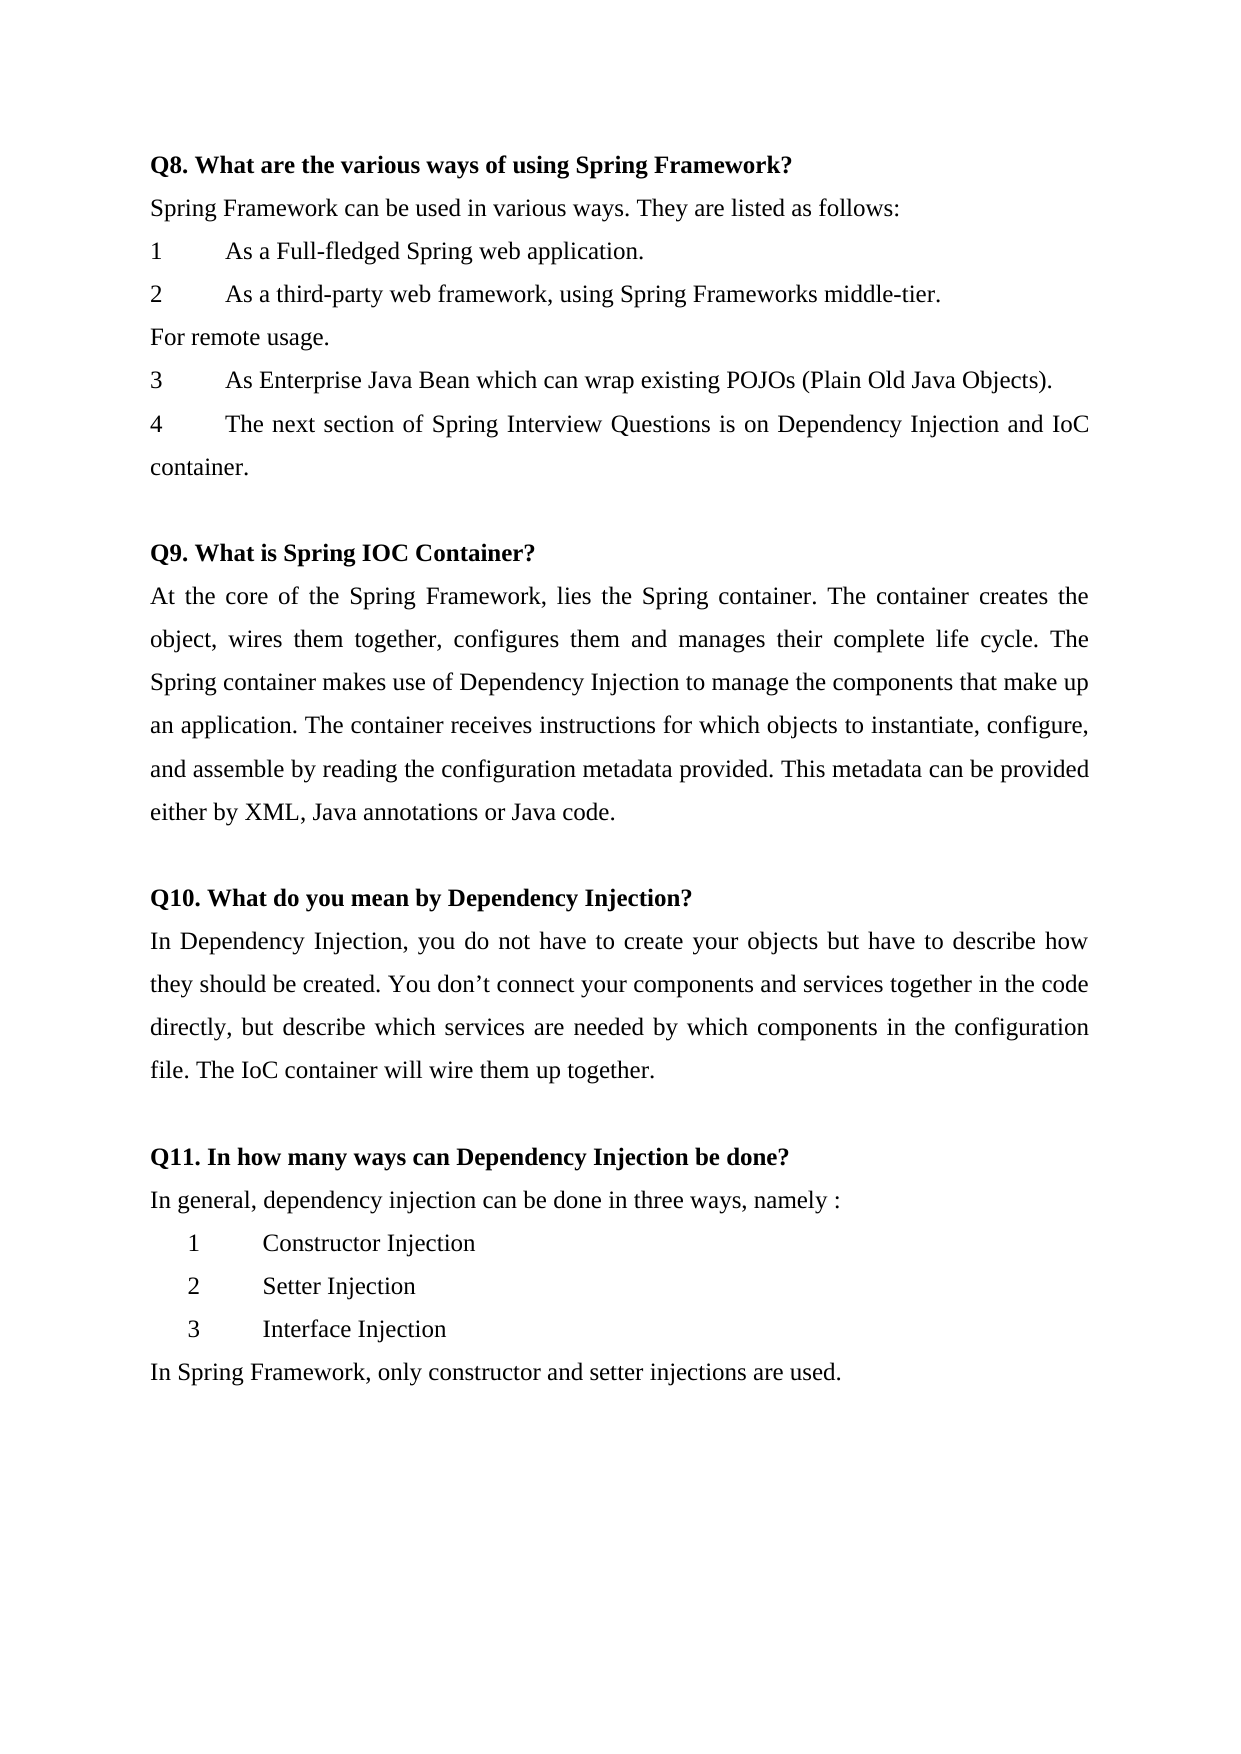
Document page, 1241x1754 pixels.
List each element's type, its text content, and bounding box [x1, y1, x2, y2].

text Q9. What is Spring IOC Container? [150, 538, 1090, 567]
list Interface Injection [187, 1314, 1090, 1343]
text 3 As Enterprise Java Bean which can wrap existing POJOs (Plain Old Java Objects). [150, 366, 1090, 394]
text Q11. In how many ways can Dependency Injection be done? [150, 1142, 1090, 1171]
text In general, dependency injection can be done in three ways, namely : [150, 1185, 1090, 1214]
text For remote usage. [150, 322, 1090, 351]
text At the core of the Spring Framework, lies the Spring container. The container creates the object, wires them together, configures them and manages their complete life cycle. The Spring container makes use of Dependency Injection to manage the components that make up an application. The container receives instructions for which objects to instantiate, configure, and assemble by reading the configuration metadata provided. This metadata can be provided either by XML, Java annotations or Java code. [150, 581, 1090, 826]
text 2 As a third-party web framework, using Spring Frameworks middle-tier. [150, 279, 1090, 308]
text Q10. What do you mean by Dependency Injection? [150, 883, 1090, 912]
list Constructor Injection [187, 1228, 1090, 1257]
text 1 As a Full-fledged Spring web application. [150, 236, 1090, 265]
text 4 The next section of Spring Interview Questions is on Dependency Injection and IoC container. [150, 409, 1090, 481]
text In Dependency Injection, you do not have to create your objects but have to describe how they should be created. You don’t connect your components and services together in the code directly, but describe which services are needed by which components in the configuration file. The IoC container will wire them up together. [150, 926, 1090, 1084]
text Spring Framework can be used in various ways. They are listed as follows: [150, 193, 1090, 222]
text In Spring Framework, only constructor and setter injections are used. [150, 1357, 1090, 1386]
list Setter Injection [187, 1271, 1090, 1300]
text Q8. What are the various ways of using Spring Framework? [150, 150, 1090, 179]
